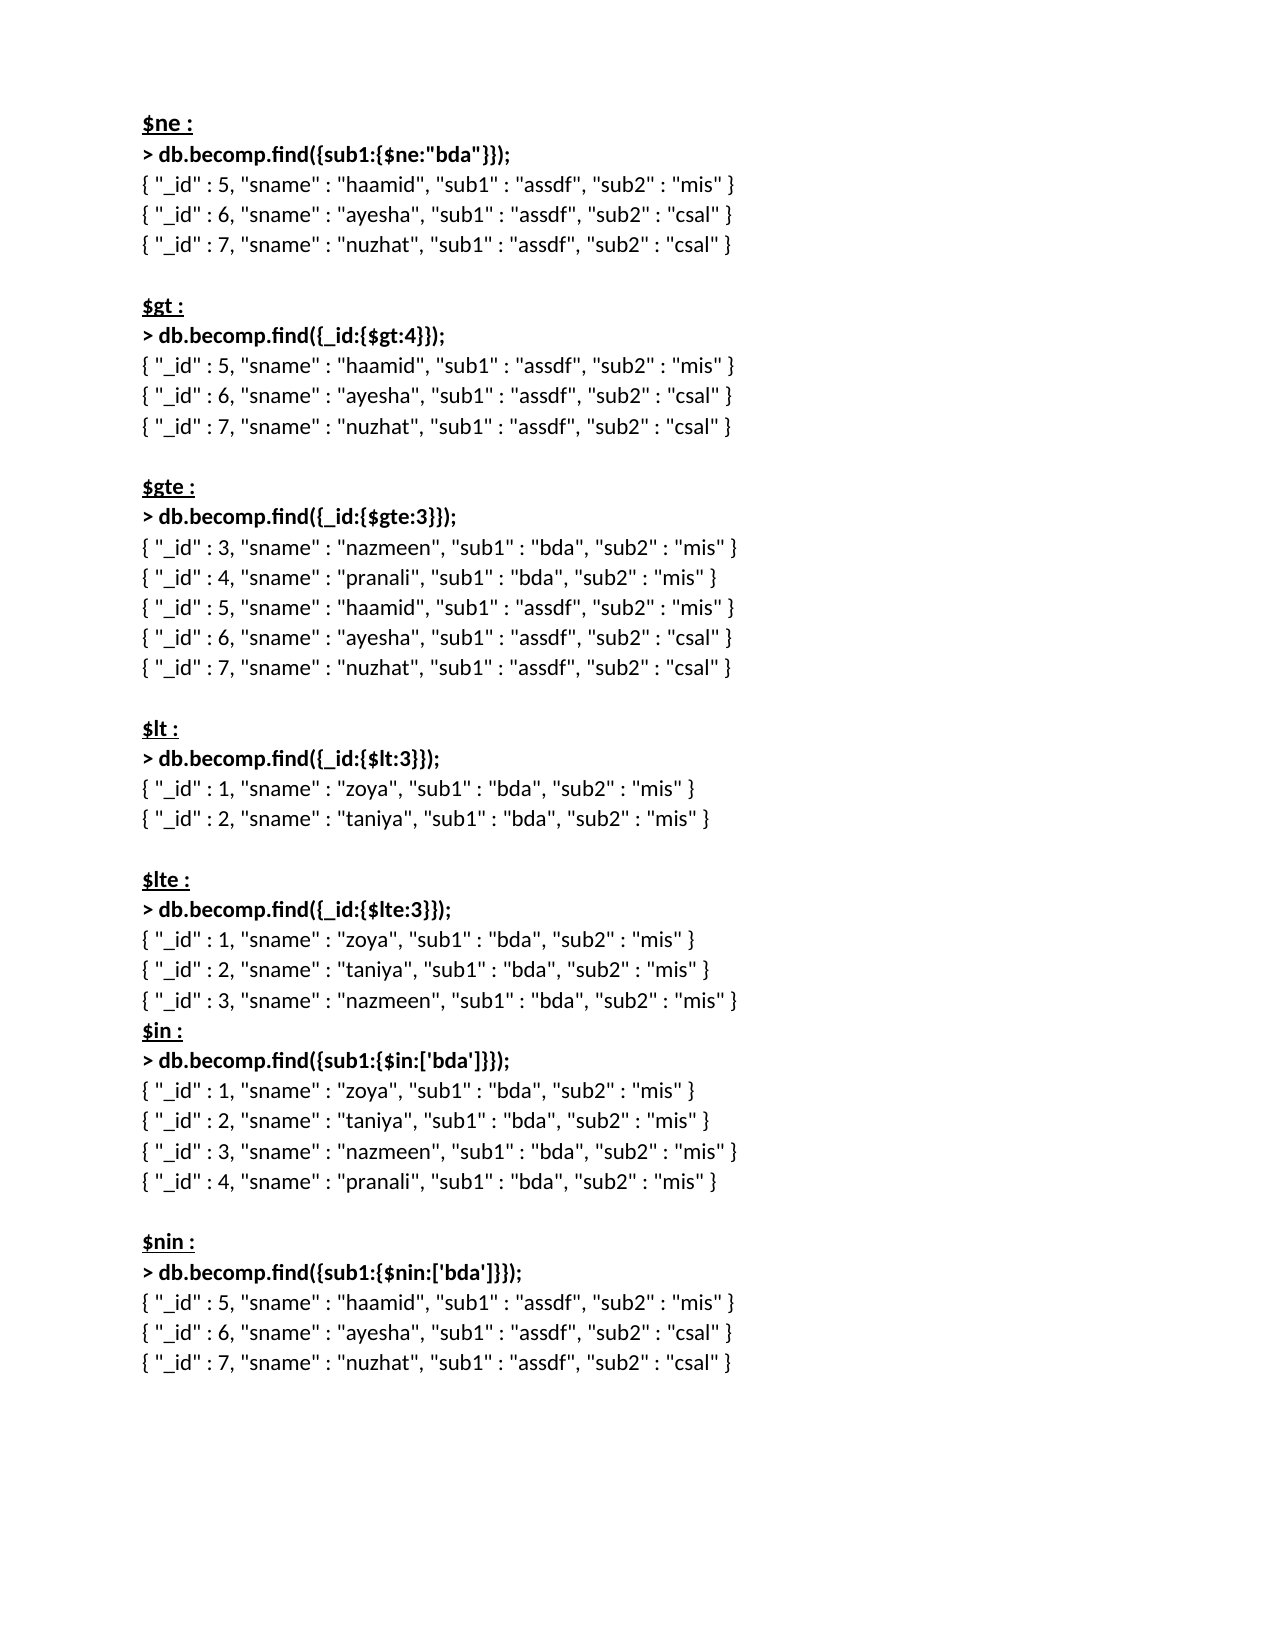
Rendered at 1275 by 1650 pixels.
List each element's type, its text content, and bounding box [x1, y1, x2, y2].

text { "_id" : 7, "sname" : "nuzhat", "sub1" : "assdf", "sub2" : "csal" } [142, 1348, 1157, 1376]
text { "_id" : 6, "sname" : "ayesha", "sub1" : "assdf", "sub2" : "csal" } [142, 382, 1157, 409]
text { "_id" : 1, "sname" : "zoya", "sub1" : "bda", "sub2" : "mis" } [142, 1076, 1157, 1104]
text > db.becomp.find({_id:{$lte:3}}); [142, 895, 1157, 923]
text { "_id" : 1, "sname" : "zoya", "sub1" : "bda", "sub2" : "mis" } [142, 774, 1157, 802]
text $gt : [142, 291, 1157, 319]
text $gte : [142, 472, 1157, 500]
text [142, 1318, 1157, 1346]
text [142, 200, 1157, 228]
text > db.becomp.find({_id:{$gte:3}}); [142, 502, 1157, 530]
text > db.becomp.find({_id:{$gt:4}}); [142, 321, 1157, 349]
text { "_id" : 5, "sname" : "haamid", "sub1" : "assdf", "sub2" : "mis" } [142, 351, 1157, 379]
text { "_id" : 7, "sname" : "nuzhat", "sub1" : "assdf", "sub2" : "csal" } [142, 412, 1157, 440]
text > db.becomp.find({sub1:{$in:['bda']}}); [142, 1046, 1157, 1074]
text { "_id" : 3, "sname" : "nazmeen", "sub1" : "bda", "sub2" : "mis" } [142, 986, 1157, 1014]
text $ne : [142, 107, 1157, 137]
text { "_id" : 2, "sname" : "taniya", "sub1" : "bda", "sub2" : "mis" } [142, 1107, 1157, 1134]
text { "_id" : 2, "sname" : "taniya", "sub1" : "bda", "sub2" : "mis" } [142, 956, 1157, 983]
text { "_id" : 7, "sname" : "nuzhat", "sub1" : "assdf", "sub2" : "csal" } [142, 231, 1157, 258]
text $nin : [142, 1227, 1157, 1255]
text { "_id" : 3, "sname" : "nazmeen", "sub1" : "bda", "sub2" : "mis" } [142, 533, 1157, 561]
text $in : [142, 1016, 1157, 1044]
text > db.becomp.find({sub1:{$ne:"bda"}}); [142, 140, 1157, 168]
text > db.becomp.find({_id:{$lt:3}}); [142, 744, 1157, 772]
text { "_id" : 7, "sname" : "nuzhat", "sub1" : "assdf", "sub2" : "csal" } [142, 653, 1157, 681]
text { "_id" : 6, "sname" : "ayesha", "sub1" : "assdf", "sub2" : "csal" } [142, 623, 1157, 651]
text $lte : [142, 865, 1157, 893]
text > db.becomp.find({sub1:{$nin:['bda']}}); [142, 1258, 1157, 1286]
text { "_id" : 5, "sname" : "haamid", "sub1" : "assdf", "sub2" : "mis" } [142, 170, 1157, 198]
text { "_id" : 1, "sname" : "zoya", "sub1" : "bda", "sub2" : "mis" } [142, 925, 1157, 953]
text { "_id" : 2, "sname" : "taniya", "sub1" : "bda", "sub2" : "mis" } [142, 804, 1157, 832]
text $lt : [142, 714, 1157, 742]
text { "_id" : 5, "sname" : "haamid", "sub1" : "assdf", "sub2" : "mis" } [142, 1288, 1157, 1316]
text { "_id" : 4, "sname" : "pranali", "sub1" : "bda", "sub2" : "mis" } [142, 563, 1157, 591]
text { "_id" : 5, "sname" : "haamid", "sub1" : "assdf", "sub2" : "mis" } [142, 593, 1157, 621]
text { "_id" : 3, "sname" : "nazmeen", "sub1" : "bda", "sub2" : "mis" } [142, 1137, 1157, 1165]
text { "_id" : 4, "sname" : "pranali", "sub1" : "bda", "sub2" : "mis" } [142, 1167, 1157, 1195]
